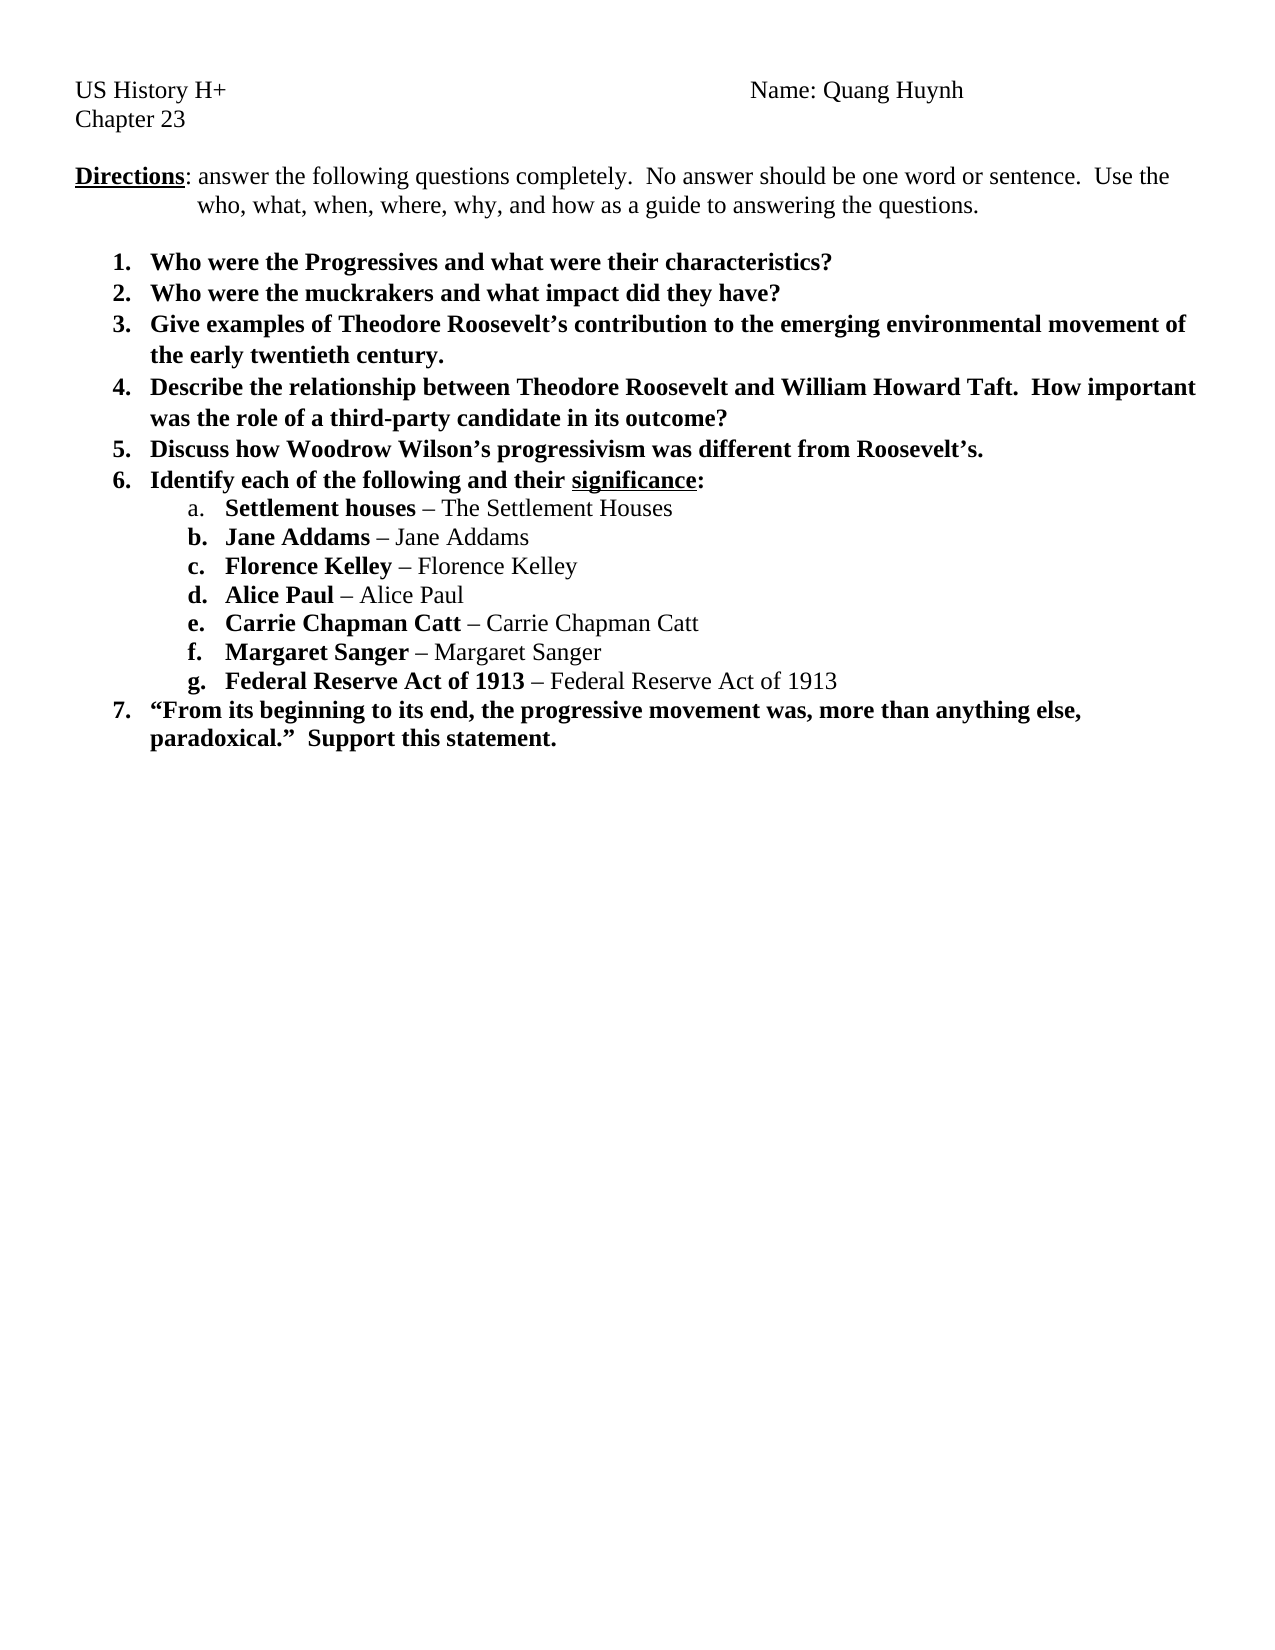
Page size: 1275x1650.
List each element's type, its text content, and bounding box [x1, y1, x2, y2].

list Describe the relationship between Theodore Roosevelt and William Howard Taft. How important was the role of a third-party candidate in its outcome? [112, 372, 1200, 431]
list Federal Reserve Act of 1913 – Federal Reserve Act of 1913 [187, 666, 1200, 695]
list Carrie Chapman Catt – Carrie Chapman Catt [187, 608, 1200, 637]
text Chapter 23 [75, 104, 1200, 132]
text US History H+ Name: Quang Huynh [75, 75, 1200, 104]
list Jane Addams – Jane Addams [187, 522, 1200, 551]
list Give examples of Theodore Roosevelt’s contribution to the emerging environmental movement of the early twentieth century. [112, 309, 1200, 369]
list Margaret Sanger – Margaret Sanger [187, 637, 1200, 666]
list Florence Kelley – Florence Kelley [187, 551, 1200, 580]
list Who were the muckrakers and what impact did they have? [112, 278, 1200, 307]
list Who were the Progressives and what were their characteristics? [112, 247, 1200, 276]
list “From its beginning to its end, the progressive movement was, more than anything else, paradoxical.” Support this statement. [112, 695, 1200, 752]
list Alice Paul – Alice Paul [187, 580, 1200, 608]
list Discuss how Woodrow Wilson’s progressivism was different from Roosevelt’s. [112, 434, 1200, 462]
text Directions: answer the following questions completely. No answer should be one word or sentence. Use the who, what, when, where, why, and how as a guide to answering the questions. [75, 161, 1200, 219]
list Identify each of the following and their significance: [112, 465, 1200, 493]
list Settlement houses – The Settlement Houses [187, 493, 1200, 522]
